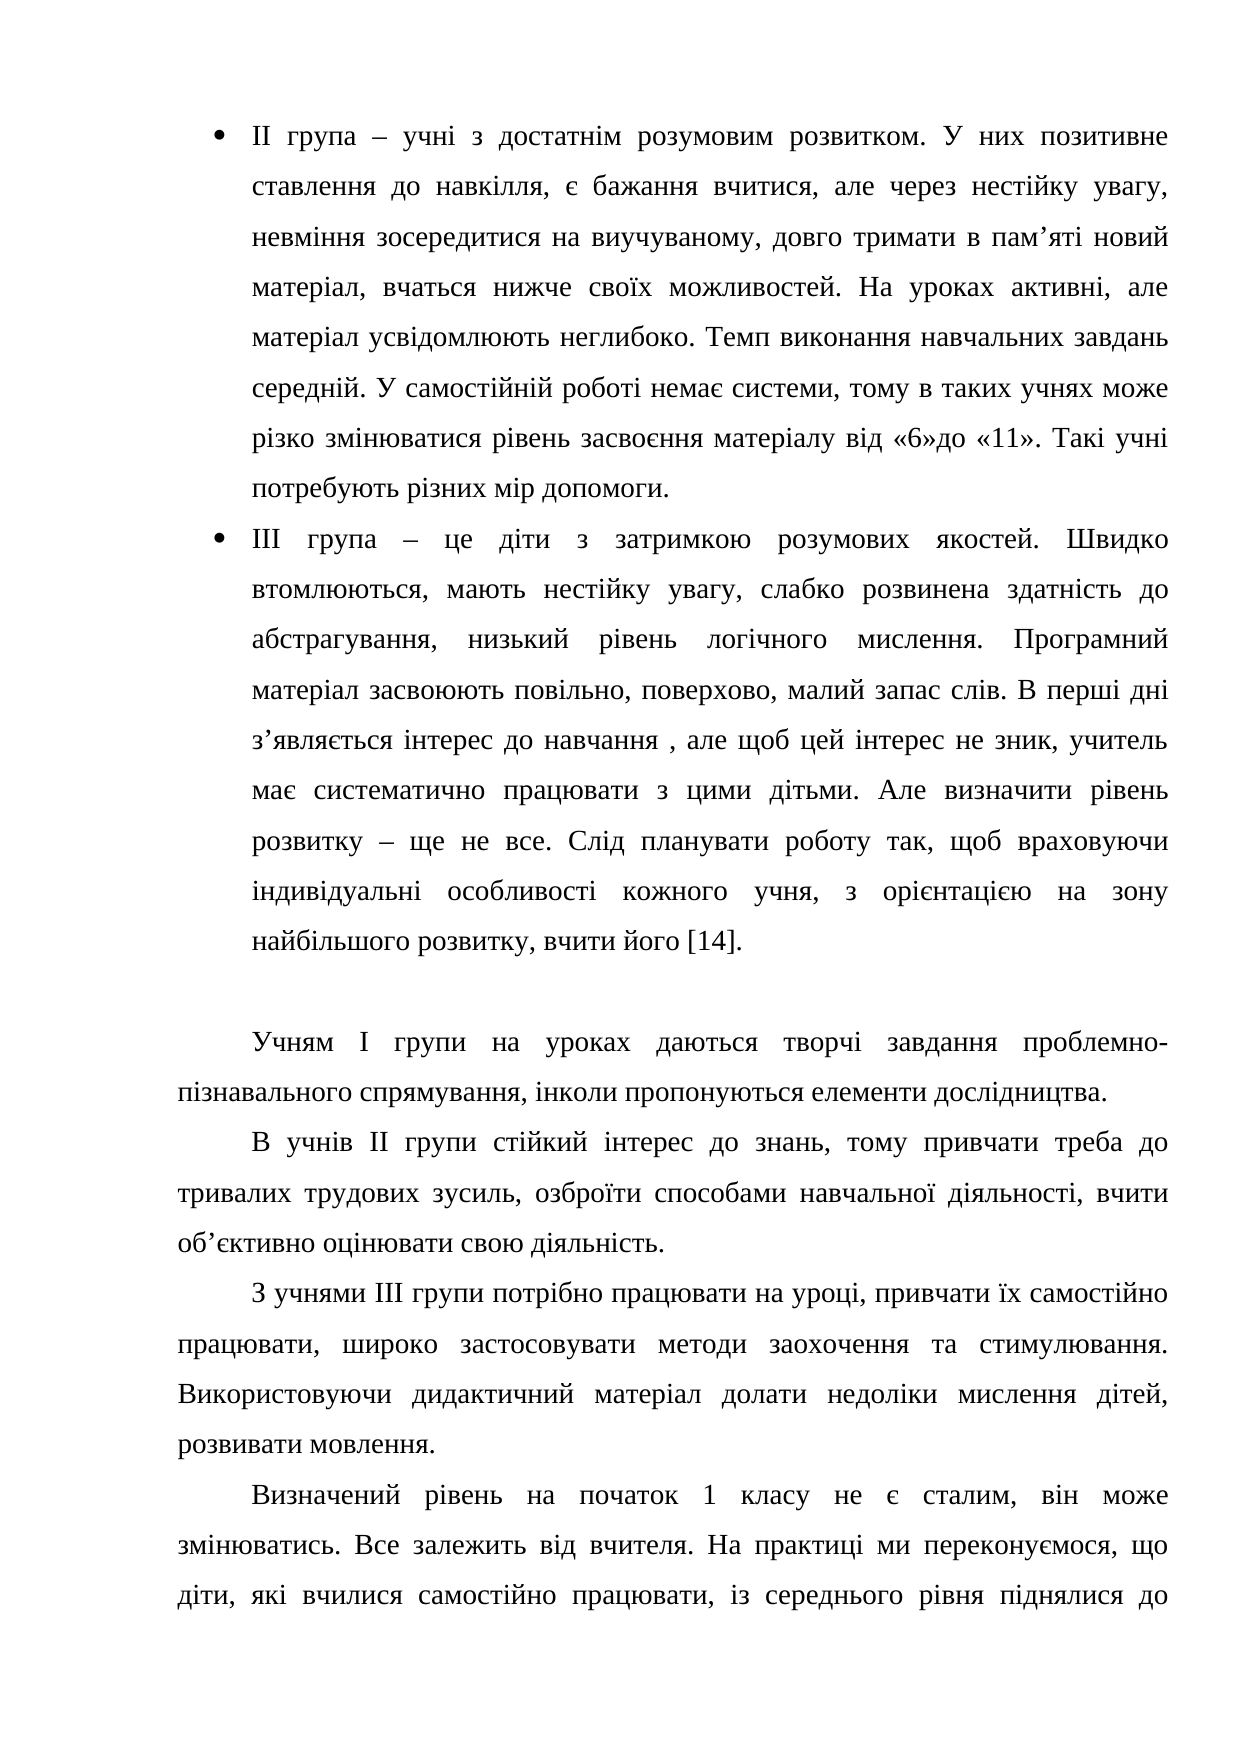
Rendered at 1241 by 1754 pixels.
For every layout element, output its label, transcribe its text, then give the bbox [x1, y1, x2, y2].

text З учнями ІІІ групи потрібно працювати на уроці, привчати їх самостійно працювати, широко застосовувати методи заохочення та стимулювання. Використовуючи дидактичний матеріал долати недоліки мислення дітей, розвивати мовлення. [177, 1276, 1169, 1460]
text ІІІ група – це діти з затримкою розумових якостей. Швидко втомлюються, мають нестійку увагу, слабко розвинена здатність до абстрагування, низький рівень логічного мислення. Програмний матеріал засвоюють повільно, поверхово, малий запас слів. В перші дні з’являється інтерес до навчання , але щоб цей інтерес не зник, учитель має систематично працювати з цими дітьми. Але визначити рівень розвитку – ще не все. Слід планувати роботу так, щоб враховуючи індивідуальні особливості кожного учня, з орієнтацією на зону найбільшого розвитку, вчити його [14]. [214, 521, 1169, 957]
text ІІ група – учні з достатнім розумовим розвитком. У них позитивне ставлення до навкілля, є бажання вчитися, але через нестійку увагу, невміння зосередитися на виучуваному, довго тримати в пам’яті новий матеріал, вчаться нижче своїх можливостей. На уроках активні, але матеріал усвідомлюють неглибоко. Темп виконання навчальних завдань середній. У самостійній роботі немає системи, тому в таких учнях може різко змінюватися рівень засвоєння матеріалу від «6»до «11». Такі учні потребують різних мір допомоги. [214, 118, 1169, 504]
text В учнів ІІ групи стійкий інтерес до знань, тому привчати треба до тривалих трудових зусиль, озброїти способами навчальної діяльності, вчити об’єктивно оцінювати свою діяльність. [177, 1124, 1169, 1259]
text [177, 1477, 1169, 1611]
text Учням І групи на уроках даються творчі завдання проблемно-пізнавального спрямування, інколи пропонуються елементи дослідництва. [177, 1024, 1169, 1108]
